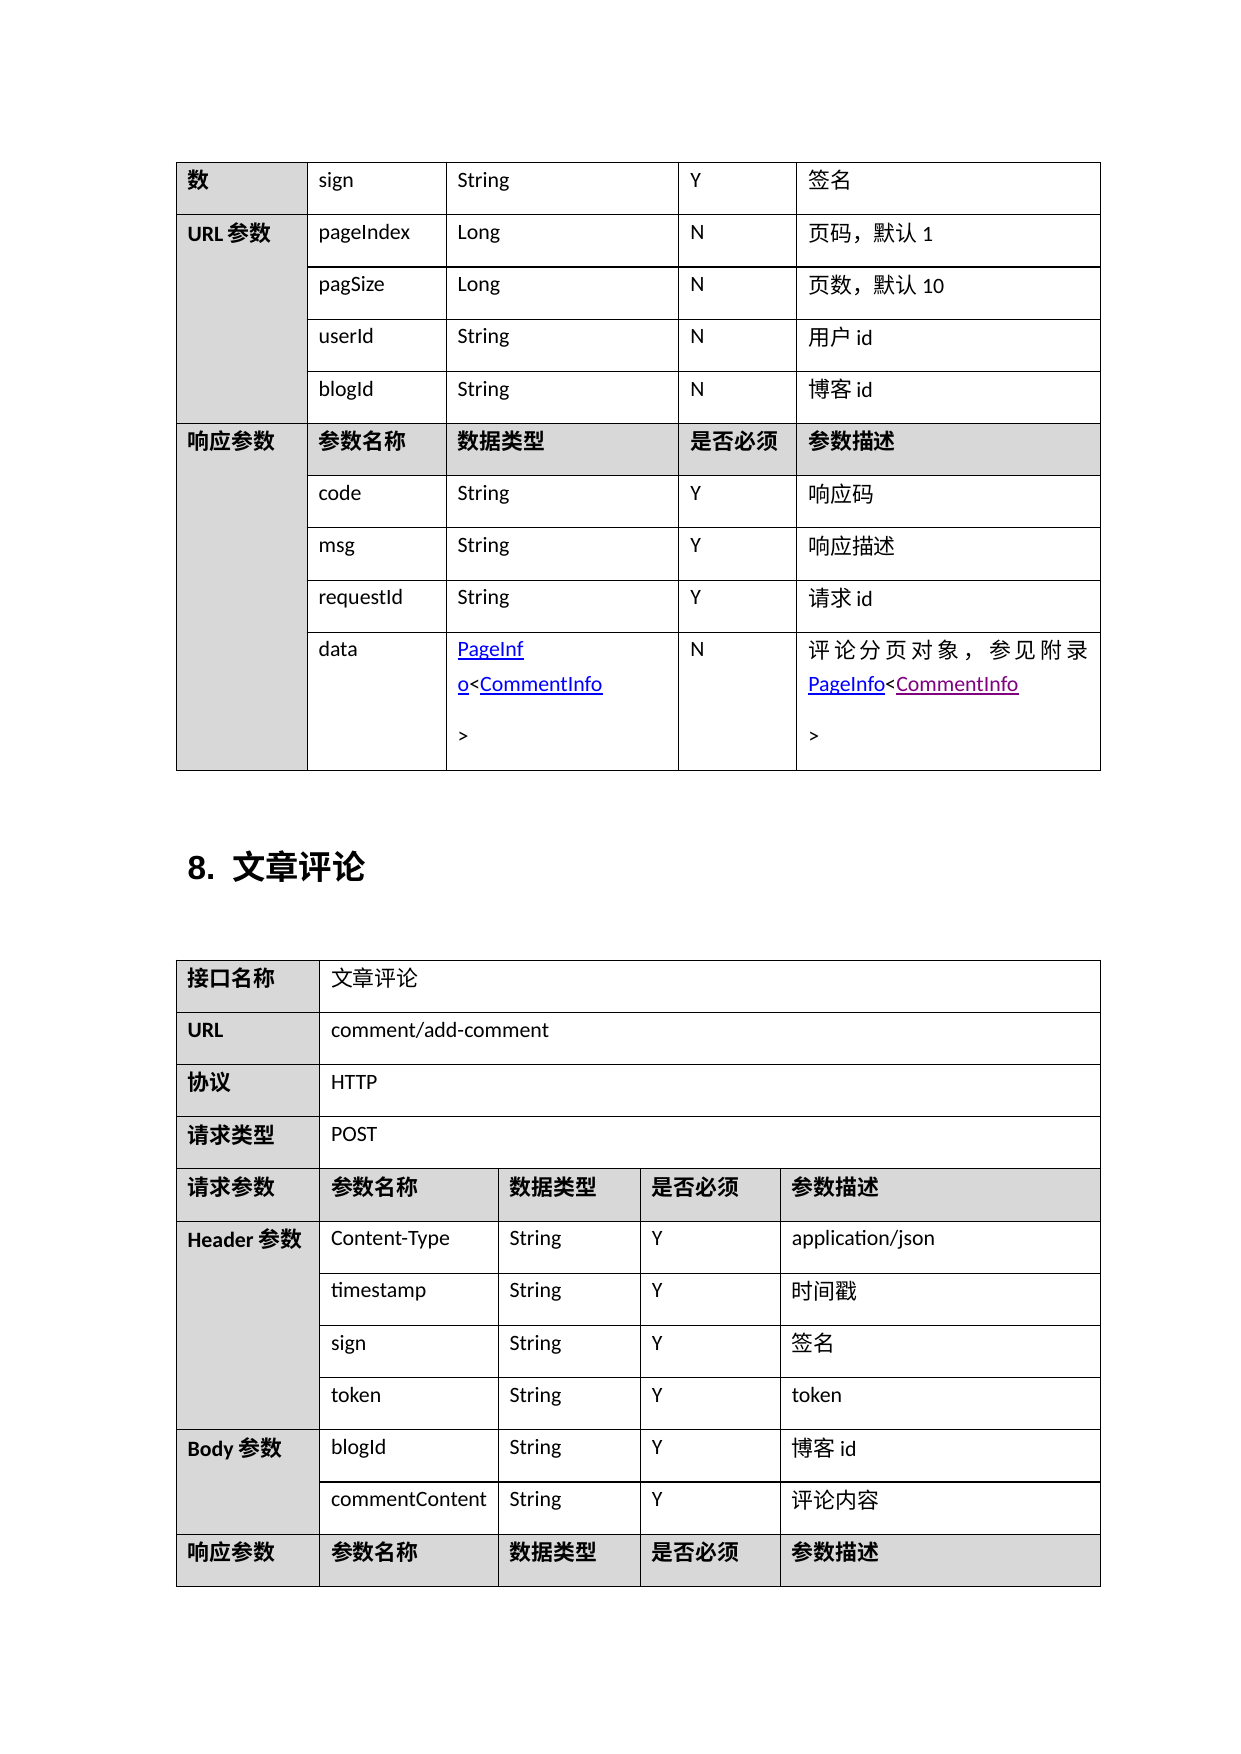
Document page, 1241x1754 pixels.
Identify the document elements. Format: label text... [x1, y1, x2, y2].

table_cell 响应码 [797, 476, 1100, 527]
table_cell N [679, 320, 796, 371]
table_cell 响应参数 [177, 424, 307, 770]
table_cell 协议 [177, 1065, 319, 1116]
table_cell N [679, 268, 796, 318]
table_cell Y [679, 581, 796, 632]
table_cell String [499, 1483, 640, 1534]
table_cell String [499, 1378, 640, 1429]
table_cell String [447, 476, 678, 527]
table_cell Y [641, 1326, 780, 1377]
table_cell Header参数 [177, 163, 307, 214]
table_cell Body参数 [177, 1430, 319, 1534]
table_cell 参数描述 [797, 424, 1100, 475]
table_cell 请求id [797, 581, 1100, 632]
table_cell POST [320, 1117, 1100, 1168]
table_cell String [499, 1274, 640, 1325]
table_cell 签名 [797, 163, 1100, 214]
table_cell URL [177, 1013, 319, 1064]
table_cell 参数名称 [320, 1535, 498, 1586]
table_cell sign [320, 1326, 498, 1377]
table_cell 签名 [781, 1326, 1100, 1377]
table_cell Y [641, 1378, 780, 1429]
table_cell Y [679, 528, 796, 579]
table_cell Y [641, 1483, 780, 1534]
table_cell 用户id [797, 320, 1100, 371]
table_cell timestamp [320, 1274, 498, 1325]
table_cell token [320, 1378, 498, 1429]
table_header 接口名称 [177, 961, 319, 1012]
table_cell 评论分页对象，参见附录PageInfo<CommentInfo > [797, 633, 1100, 770]
table_cell 评论内容 [781, 1483, 1100, 1534]
table_cell String [499, 1430, 640, 1481]
subtitle 文章评论 [187, 833, 1053, 898]
table_cell 是否必须 [679, 424, 796, 475]
table_cell Long [447, 268, 678, 318]
table_cell URL参数 [177, 215, 307, 423]
table_cell HTTP [320, 1065, 1100, 1116]
table_cell 数据类型 [499, 1169, 640, 1221]
table_cell 响应描述 [797, 528, 1100, 579]
table_cell Content-Type [320, 1222, 498, 1273]
table_cell String [447, 581, 678, 632]
table_cell String [447, 320, 678, 371]
table_cell application/json [781, 1222, 1100, 1273]
table_cell data [308, 633, 446, 770]
table_cell 时间戳 [781, 1274, 1100, 1325]
table_cell String [447, 372, 678, 423]
table_cell String [447, 163, 678, 214]
table_cell Long [447, 215, 678, 266]
table_cell N [679, 633, 796, 770]
table_cell blogId [308, 372, 446, 423]
table_cell sign [308, 163, 446, 214]
table_cell 页码，默认1 [797, 215, 1100, 266]
table_cell 博客id [781, 1430, 1100, 1481]
table_cell String [499, 1326, 640, 1377]
table_cell 博客id [797, 372, 1100, 423]
table_cell Y [641, 1430, 780, 1481]
table_cell PageInfo<CommentInfo > [447, 633, 678, 770]
table_cell N [679, 215, 796, 266]
table_cell pageIndex [308, 215, 446, 266]
table_cell Header参数 [177, 1222, 319, 1429]
table_cell 参数描述 [781, 1535, 1100, 1586]
table_cell N [679, 372, 796, 423]
table_cell pagSize [308, 268, 446, 318]
table_cell Y [641, 1274, 780, 1325]
table_header 文章评论 [320, 961, 1100, 1012]
table_cell blogId [320, 1430, 498, 1481]
table_cell 是否必须 [641, 1535, 780, 1586]
table_cell 参数名称 [320, 1169, 498, 1221]
table_cell userId [308, 320, 446, 371]
table_cell Y [679, 163, 796, 214]
table_cell code [308, 476, 446, 527]
table_cell 参数描述 [781, 1169, 1100, 1221]
table_cell 响应参数 [177, 1535, 319, 1586]
table_cell comment/add-comment [320, 1013, 1100, 1064]
table_cell 数据类型 [499, 1535, 640, 1586]
table_cell commentContent [320, 1483, 498, 1534]
table_cell 页数，默认10 [797, 268, 1100, 318]
table_cell 请求参数 [177, 1169, 319, 1221]
table_cell String [447, 528, 678, 579]
table_cell String [499, 1222, 640, 1273]
table_cell requestId [308, 581, 446, 632]
table_cell 请求类型 [177, 1117, 319, 1168]
table_cell Y [641, 1222, 780, 1273]
table_cell 数据类型 [447, 424, 678, 475]
table_cell 参数名称 [308, 424, 446, 475]
table_cell msg [308, 528, 446, 579]
table_cell token [781, 1378, 1100, 1429]
table_cell 是否必须 [641, 1169, 780, 1221]
table_cell Y [679, 476, 796, 527]
